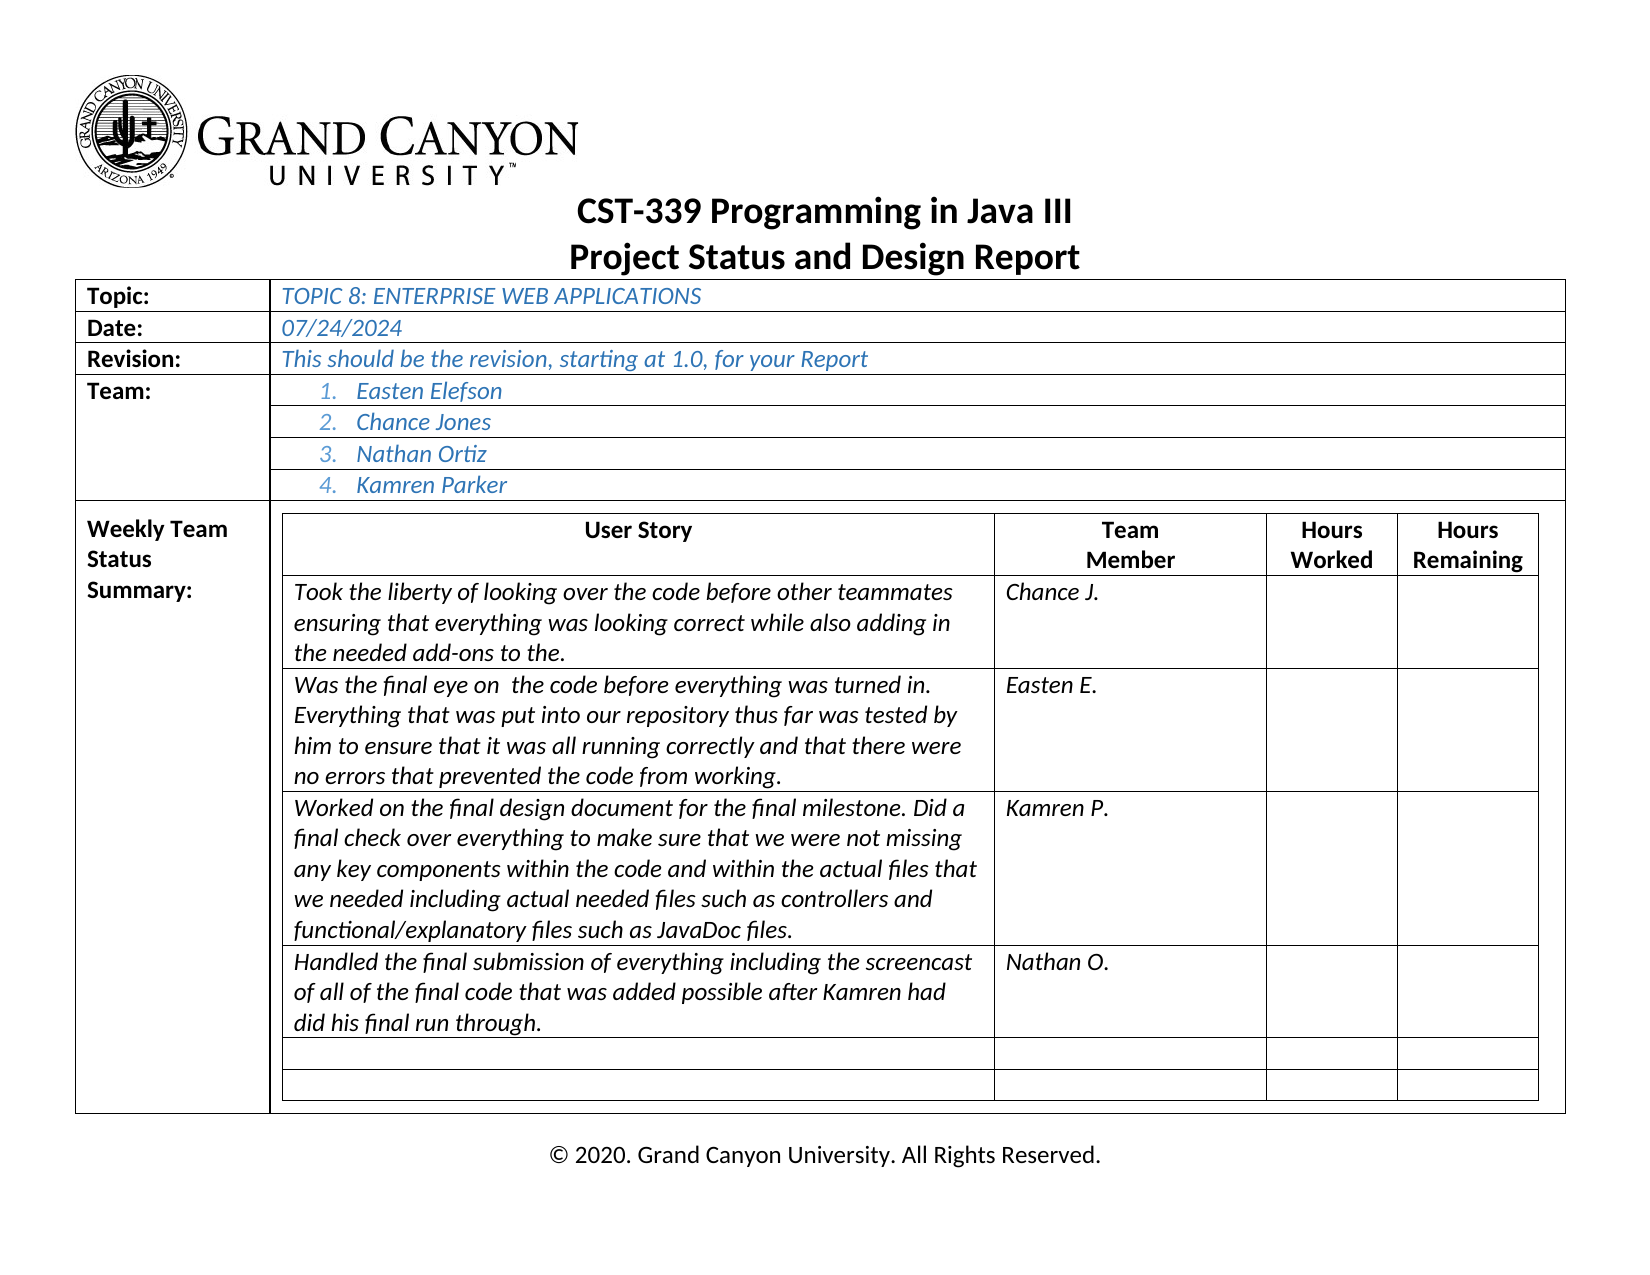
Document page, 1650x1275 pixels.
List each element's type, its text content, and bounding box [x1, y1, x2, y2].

table_cell Revision: [76, 343, 269, 374]
table_cell Nathan Ortiz [271, 438, 1565, 468]
text Project Status and Design Report [75, 233, 1575, 279]
table_cell Team: [76, 375, 269, 500]
table_cell [271, 501, 1565, 1113]
table_header TOPIC 8: ENTERPRISE WEB APPLICATIONS [271, 280, 1565, 311]
table_cell Weekly Team Status Summary: [76, 501, 269, 1113]
table_cell Date: [76, 312, 269, 342]
table_cell This should be the revision, starting at 1.0, for your Report [271, 343, 1565, 374]
table_cell Kamren Parker [271, 470, 1565, 500]
table_cell Chance Jones [271, 406, 1565, 437]
text CST-339 Programming in Java III [75, 187, 1575, 233]
picture [75, 75, 579, 188]
table_header Topic: [76, 280, 269, 311]
table_cell Easten Elefson [271, 375, 1565, 405]
table_cell 07/24/2024 [271, 312, 1565, 342]
